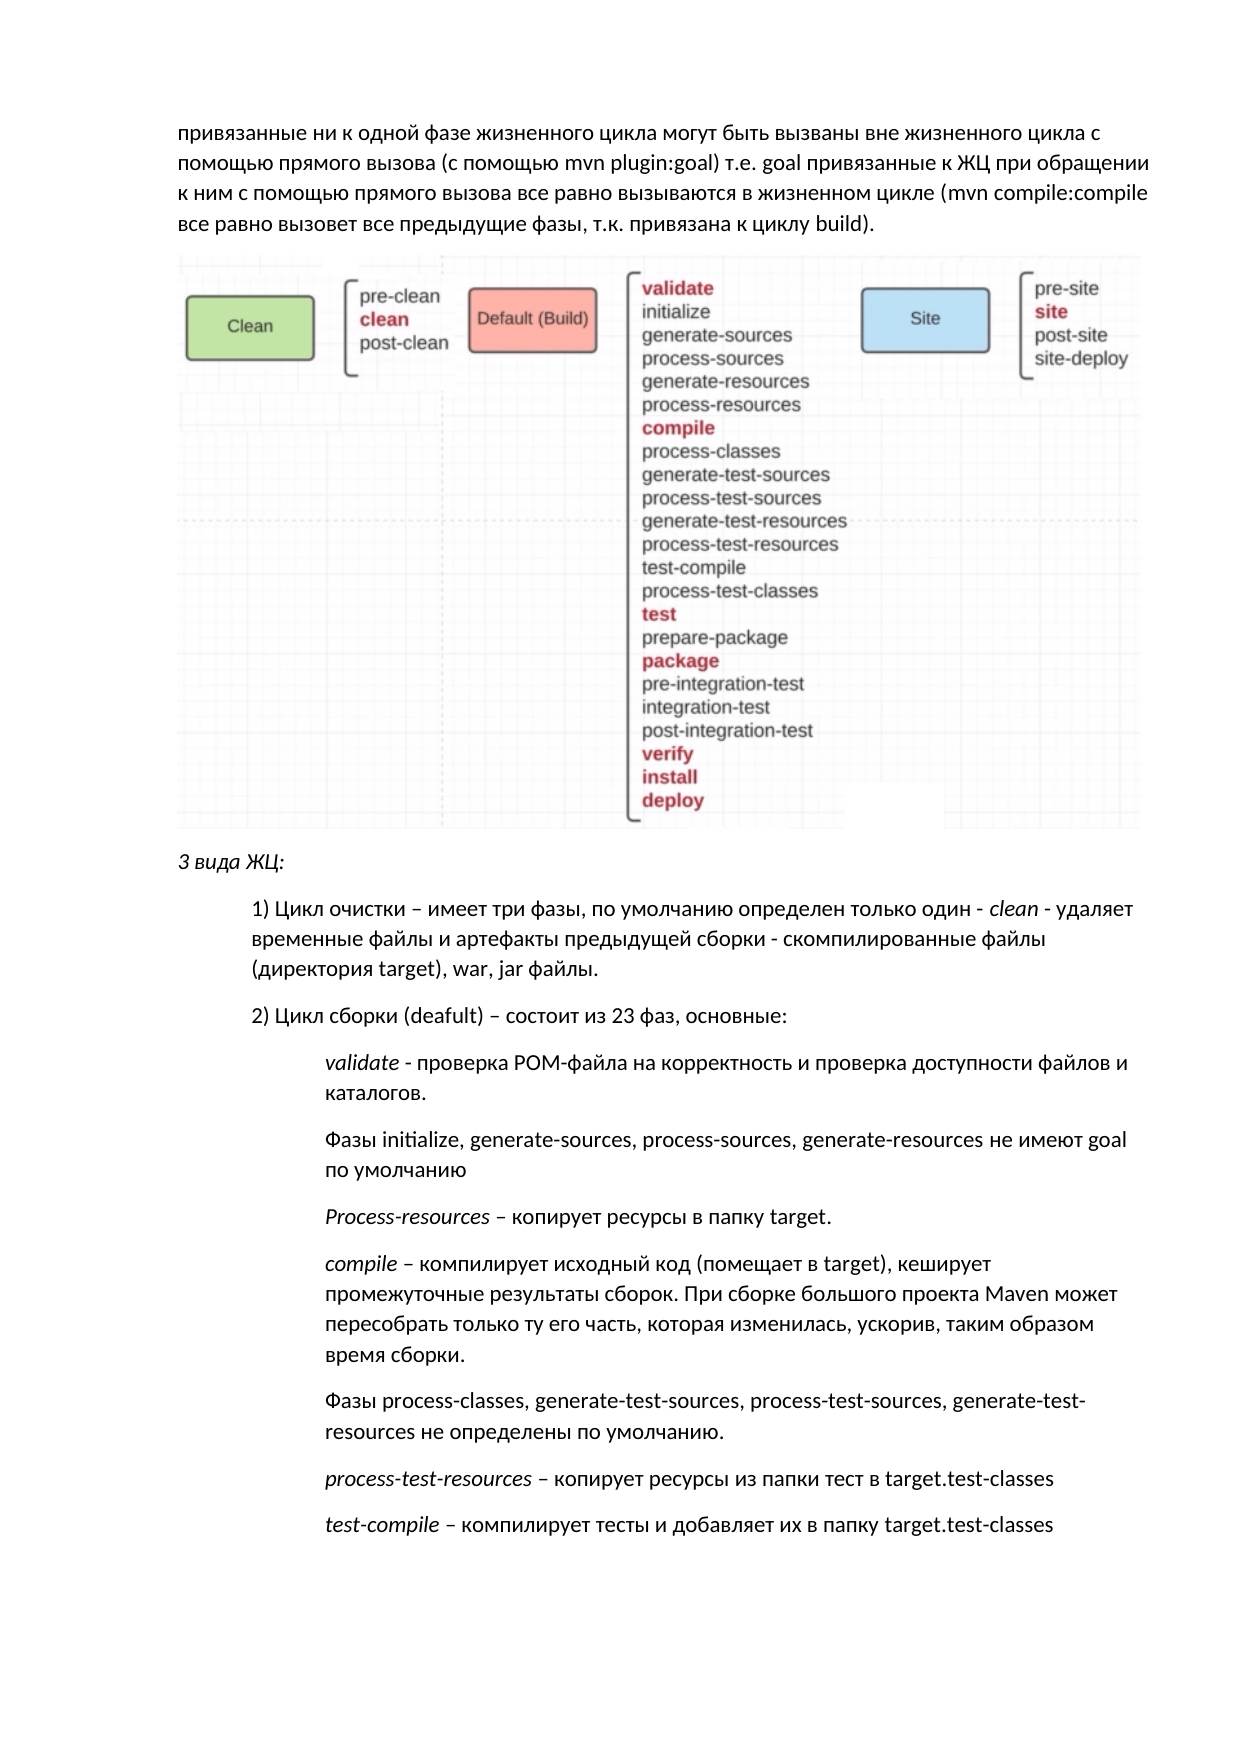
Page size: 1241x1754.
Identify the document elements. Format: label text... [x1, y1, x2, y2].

text Фазы initialize, generate-sources, process-sources, generate-resources не имеют goal по умолчанию [325, 1125, 1152, 1183]
text process-test-resources – копирует ресурсы из папки тест в target.test-classes [251, 1464, 1152, 1492]
picture [177, 255, 1142, 829]
text Process-resources – копирует ресурсы в папку target. [251, 1202, 1152, 1230]
text 2) Цикл сборки (deafult) – состоит из 23 фаз, основные: [177, 1001, 1152, 1029]
text 1) Цикл очистки – имеет три фазы, по умолчанию определен только один - clean - удаляет временные файлы и артефакты предыдущей сборки - скомпилированные файлы (директория target), war, jar файлы. [251, 894, 1152, 982]
text test-compile – компилирует тесты и добавляет их в папку target.test-classes [251, 1511, 1152, 1538]
text Фазы process-classes, generate-test-sources, process-test-sources, generate-test-resources не определены по умолчанию. [325, 1387, 1152, 1445]
text validate - проверка POM-файла на корректность и проверка доступности файлов и каталогов. [325, 1048, 1152, 1106]
text 3 вида ЖЦ: [177, 847, 1152, 875]
